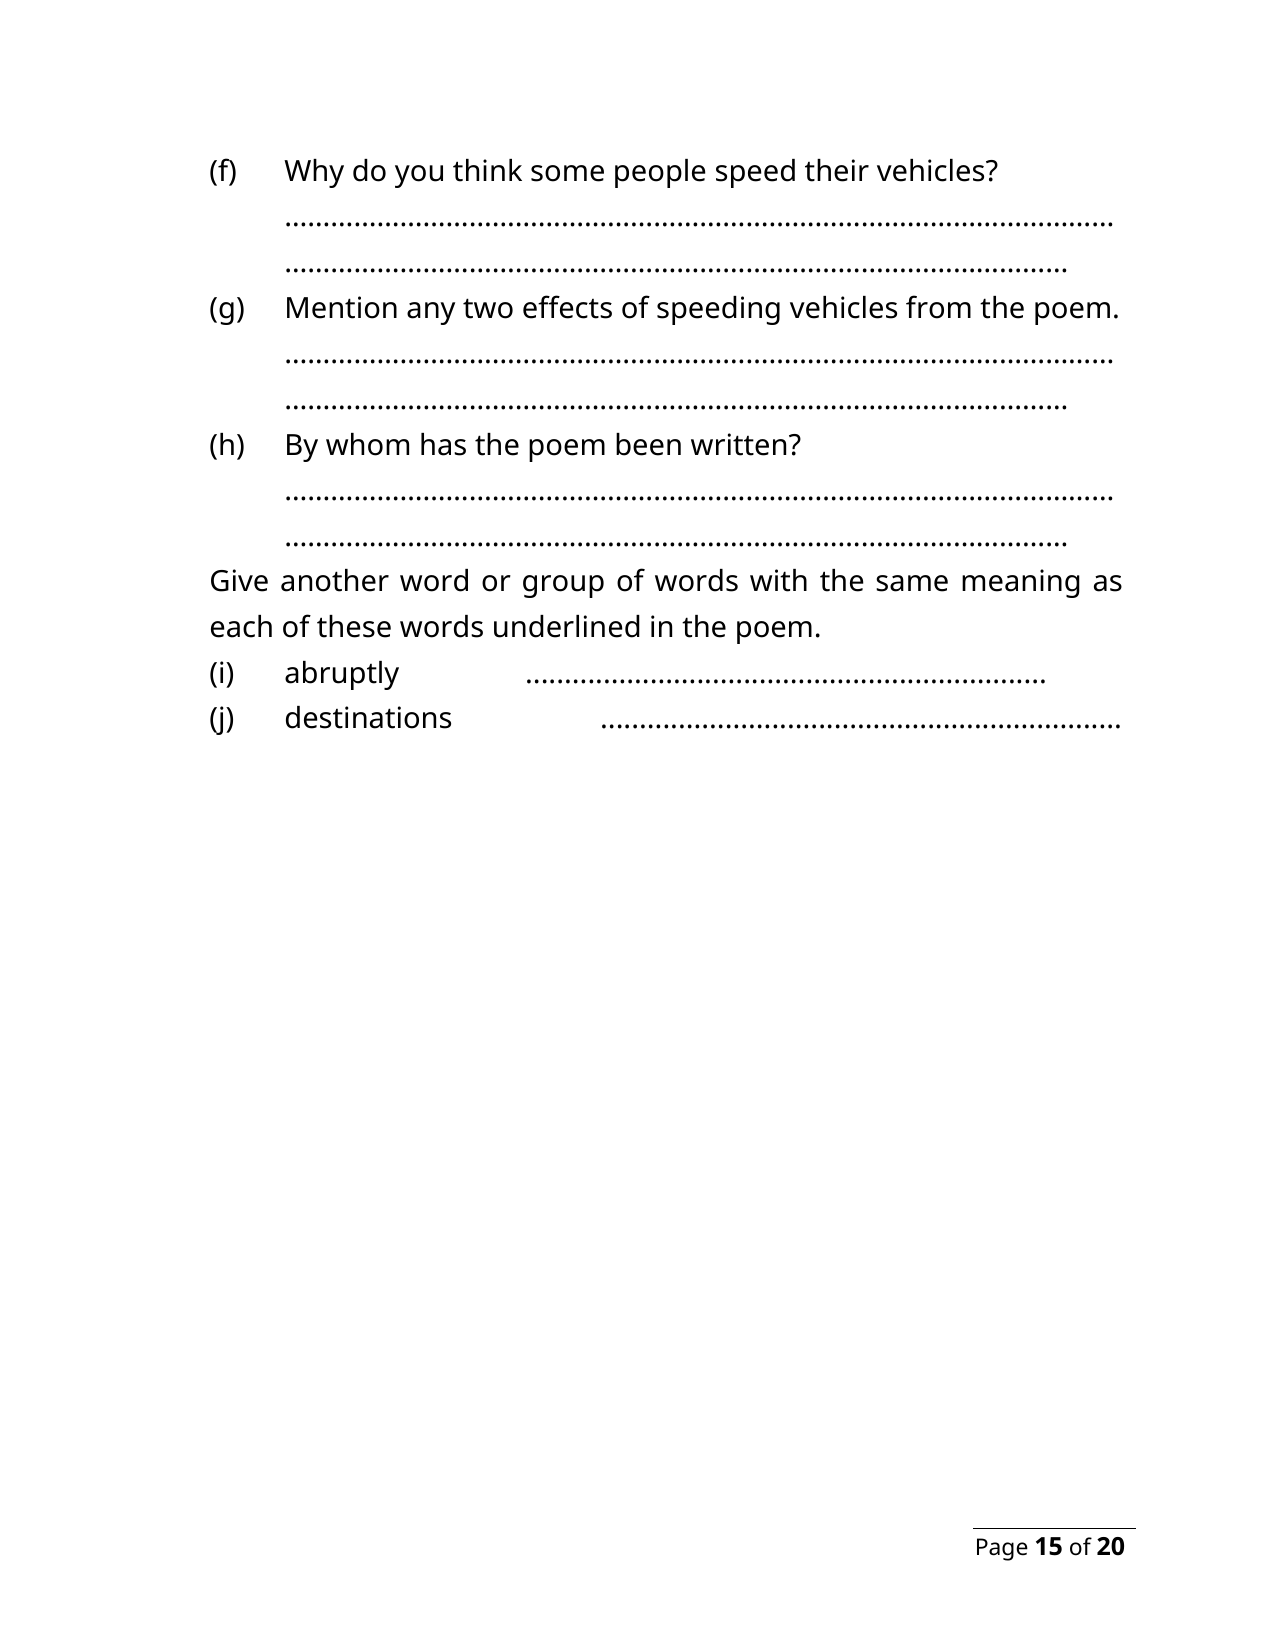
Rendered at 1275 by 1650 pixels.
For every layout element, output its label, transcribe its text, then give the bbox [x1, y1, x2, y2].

text Give another word or group of words with the same meaning as each of these words underlined in the poem. [209, 561, 1125, 646]
list destinations ................................................................... [209, 697, 1125, 737]
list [284, 196, 1125, 281]
list ………………………………………………………………………………………………………………………………………………………………………………………… [284, 332, 1125, 418]
list Why do you think some people speed their vehicles? [209, 150, 1125, 190]
list abruptly ................................................................... [209, 652, 1125, 692]
list By whom has the poem been written? [209, 424, 1125, 463]
list Mention any two effects of speeding vehicles from the poem. [209, 287, 1125, 327]
list ………………………………………………………………………………………………………………………………………………………………………………………… [284, 469, 1125, 555]
